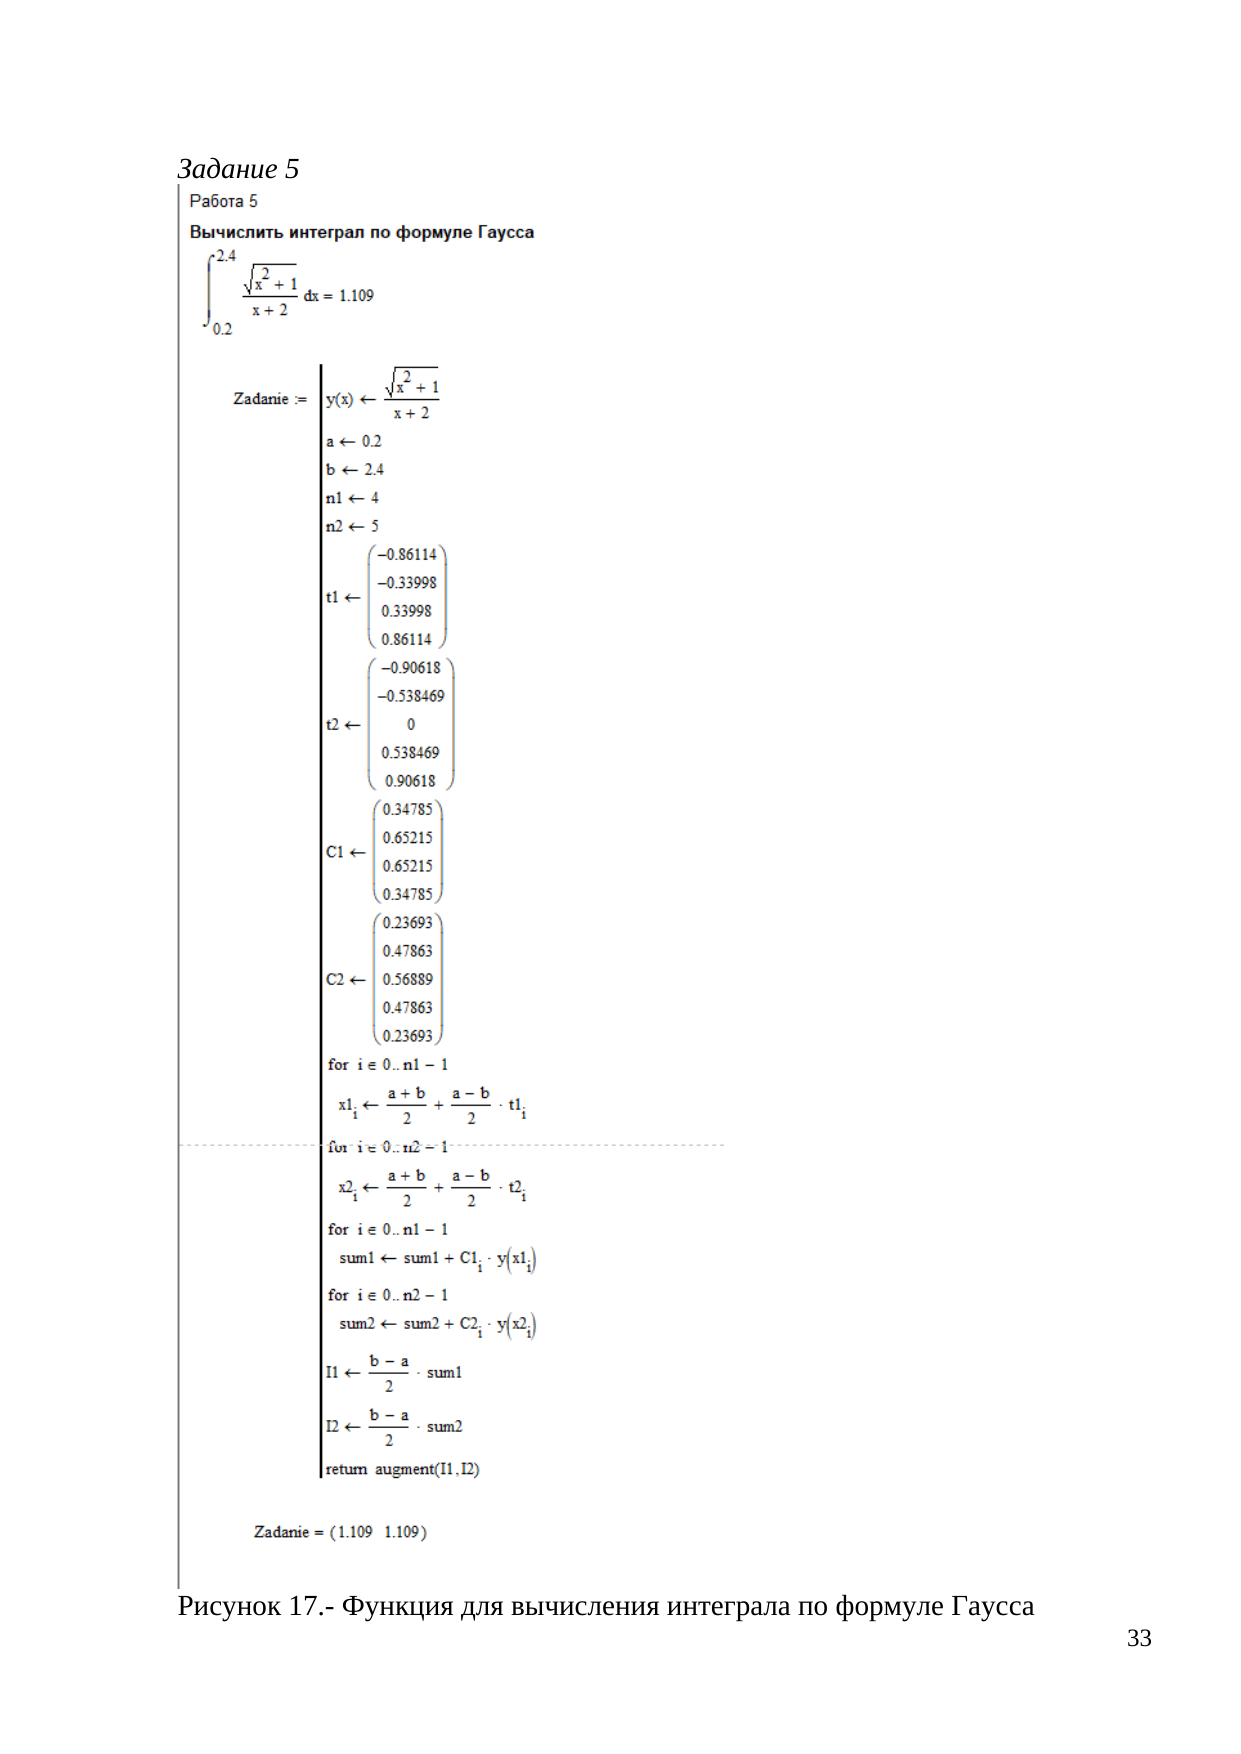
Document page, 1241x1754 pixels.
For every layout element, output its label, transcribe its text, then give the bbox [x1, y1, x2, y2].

picture [177, 184, 724, 1589]
subtitle Задание 5 [177, 151, 1152, 184]
text Рисунок 17.- Функция для вычисления интеграла по формуле Гаусса [177, 1588, 1152, 1622]
